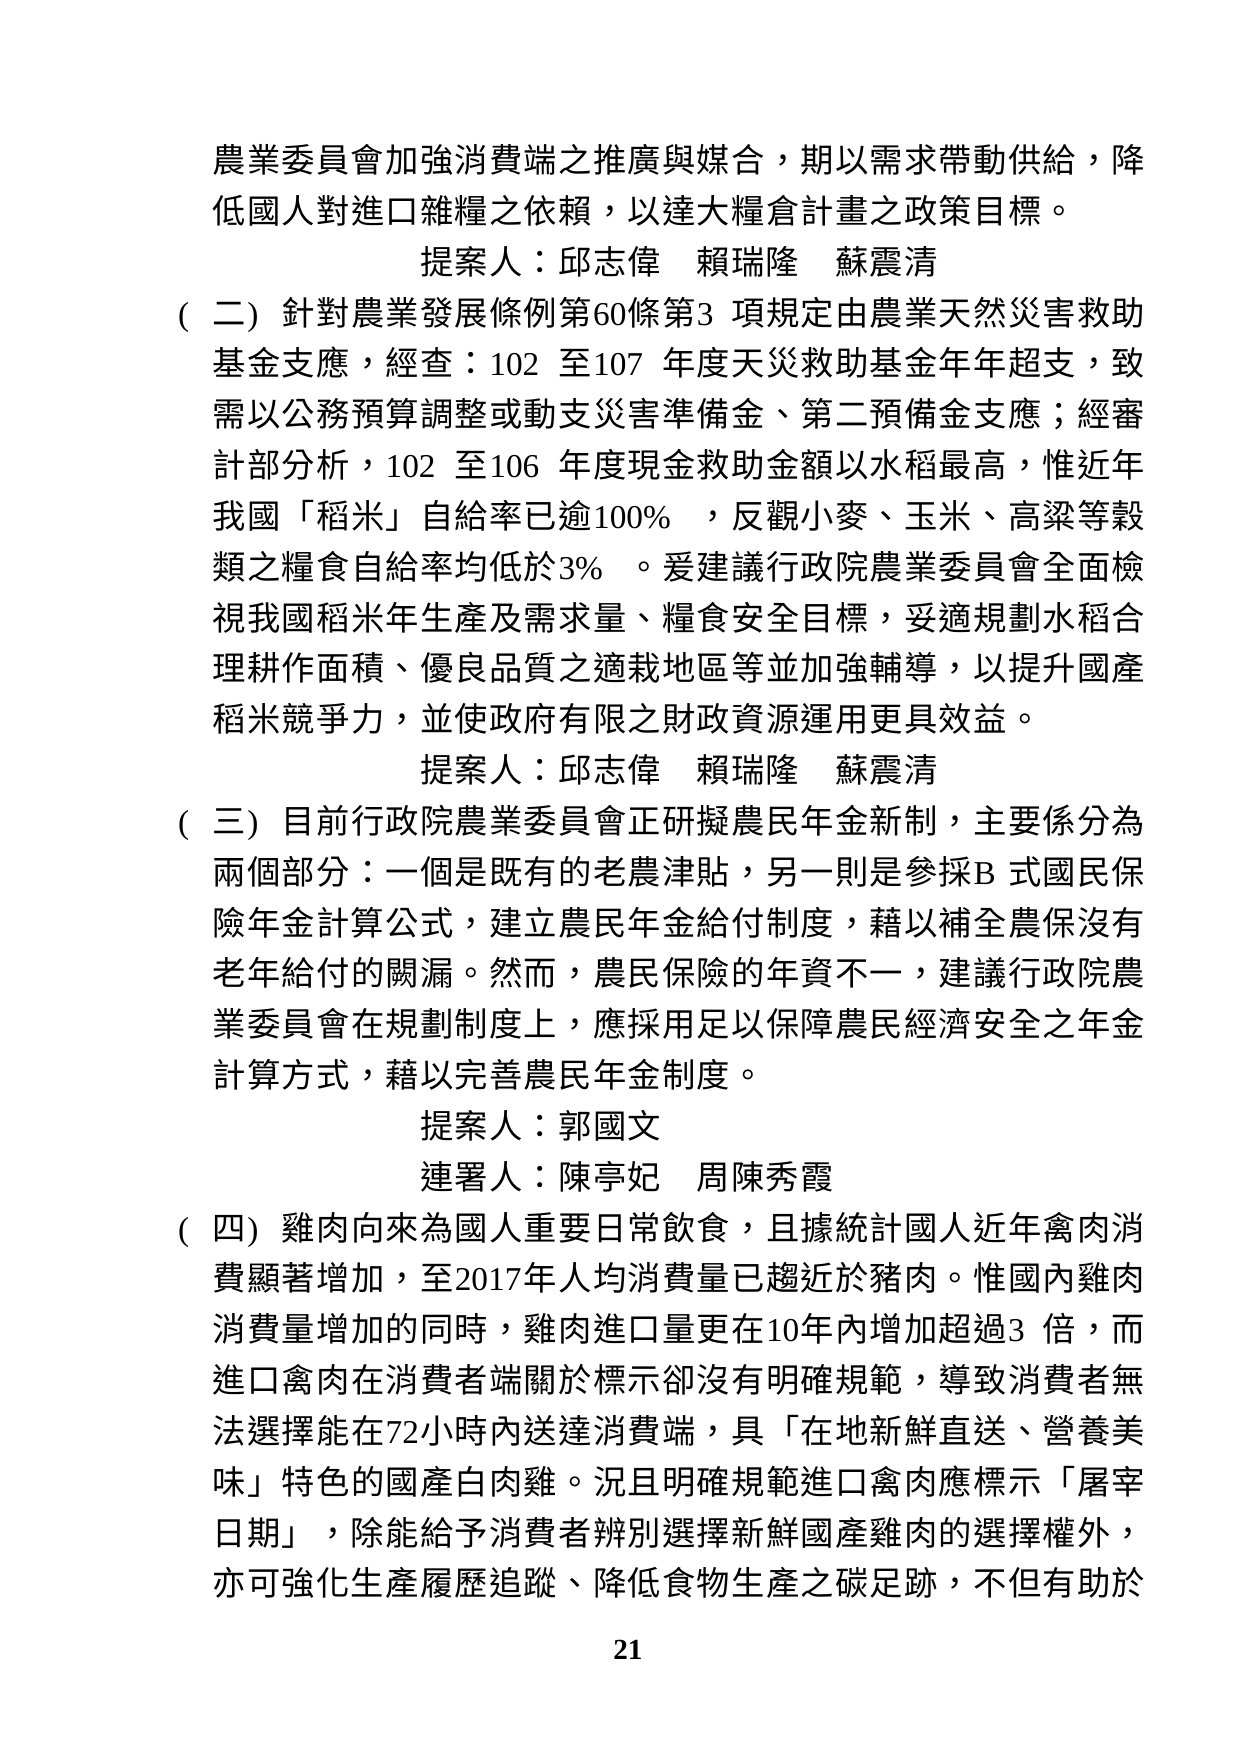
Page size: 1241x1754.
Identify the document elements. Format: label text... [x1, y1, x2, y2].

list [152, 132, 1146, 234]
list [152, 1200, 1146, 1607]
list 目前行政院農業委員會正研擬農民年金新制，主要係分為兩個部分：一個是既有的老農津貼，另一則是參採B式國民保險年金計算公式，建立農民年金給付制度，藉以補全農保沒有老年給付的闕漏。然而，農民保險的年資不一，建議行政院農業委員會在規劃制度上，應採用足以保障農民經濟安全之年金計算方式，藉以完善農民年金制度。 [152, 793, 1146, 1098]
text 提案人：郭國文 [386, 1098, 1042, 1149]
text 連署人：陳亭妃 周陳秀霞 [386, 1149, 1042, 1200]
text 提案人：邱志偉 賴瑞隆 蘇震清 [386, 234, 1042, 285]
text 提案人：邱志偉 賴瑞隆 蘇震清 [386, 742, 1042, 793]
list 針對農業發展條例第60條第3項規定由農業天然災害救助基金支應，經查：102至107年度天災救助基金年年超支，致需以公務預算調整或動支災害準備金、第二預備金支應；經審計部分析，102至106年度現金救助金額以水稻最高，惟近年我國「稻米」自給率已逾100%，反觀小麥、玉米、高粱等穀類之糧食自給率均低於3%。爰建議行政院農業委員會全面檢視我國稻米年生產及需求量、糧食安全目標，妥適規劃水稻合理耕作面積、優良品質之適栽地區等並加強輔導，以提升國產稻米競爭力，並使政府有限之財政資源運用更具效益。 [152, 285, 1146, 742]
